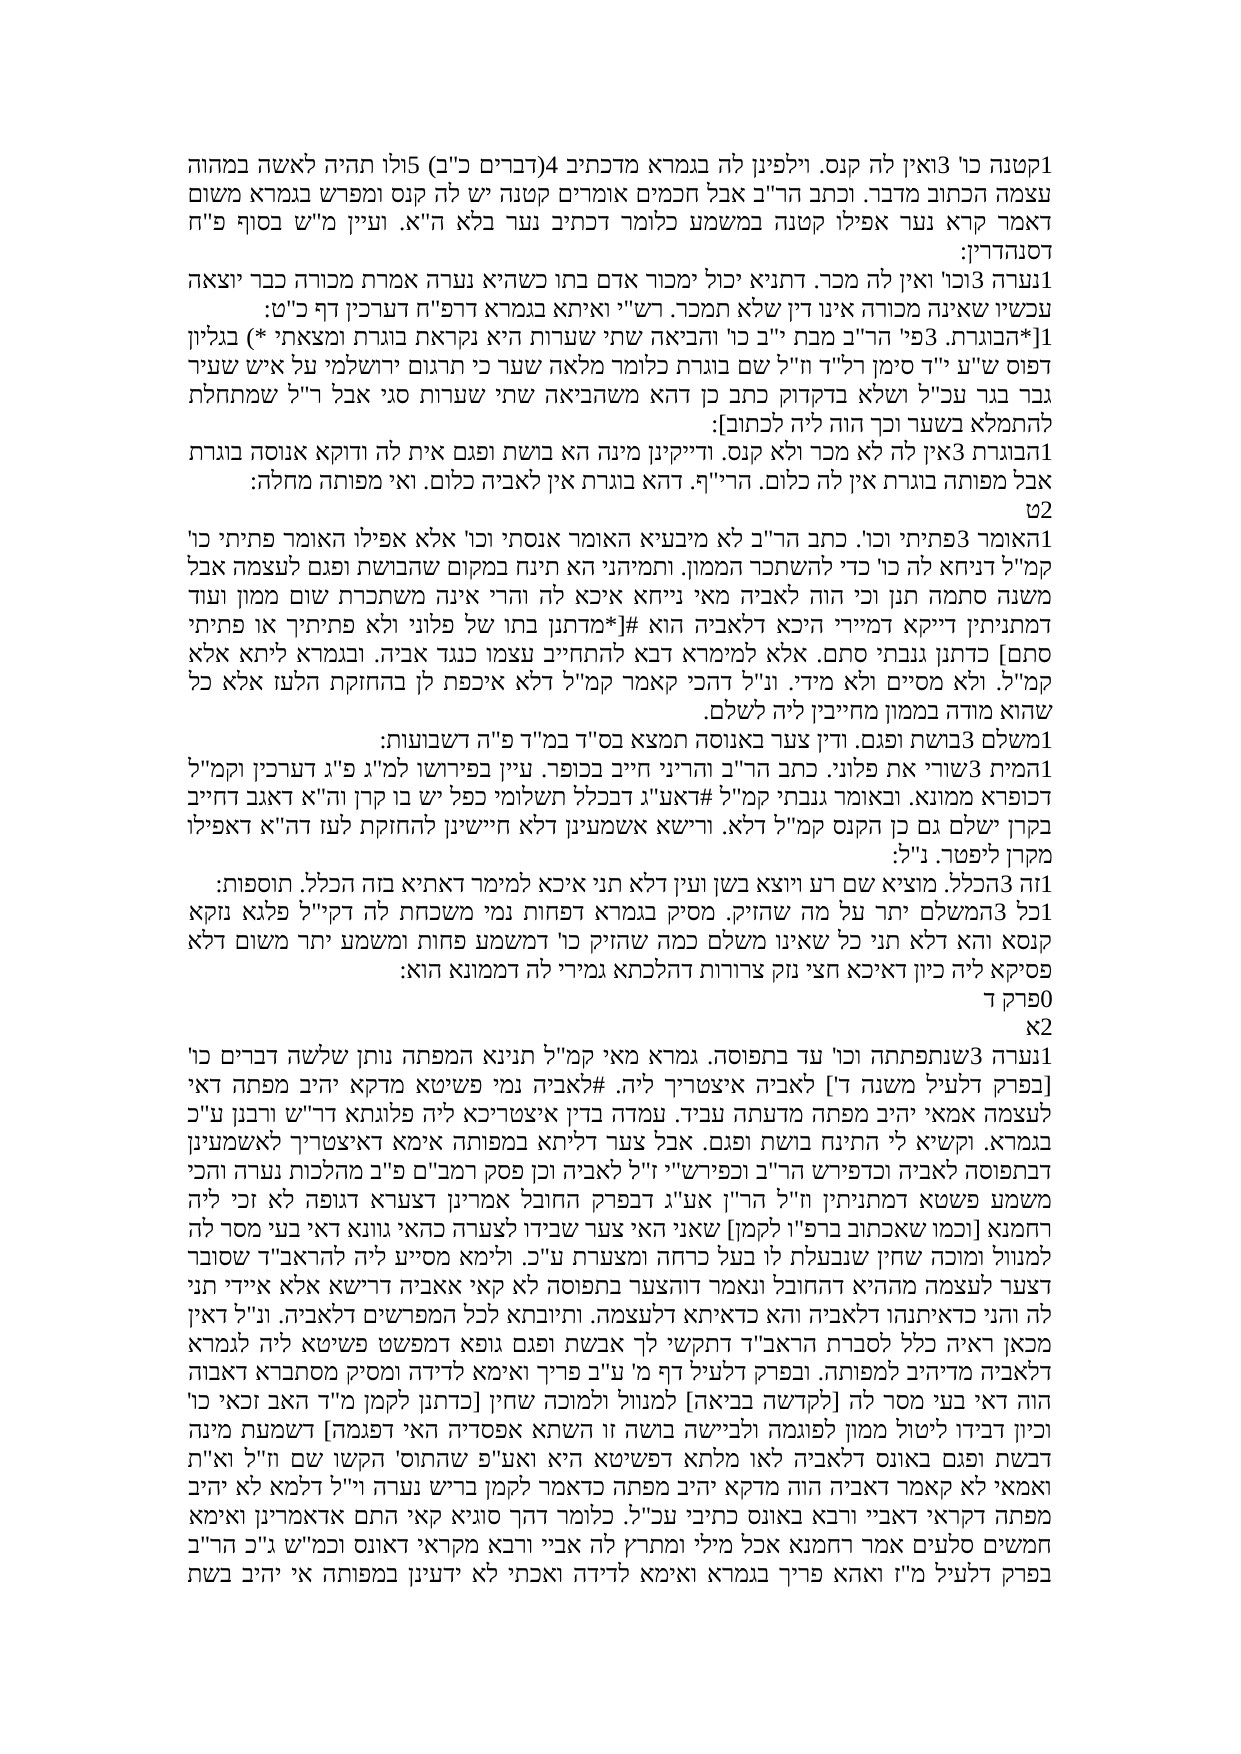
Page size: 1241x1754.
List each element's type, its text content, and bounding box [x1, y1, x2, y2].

text 1נערה 3וכו' ואין לה מכר. דתניא יכול ימכור אדם בתו כשהיא נערה אמרת מכורה כבר יוצאה עכשיו שאינה מכורה אינו דין שלא תמכר. רש"י ואיתא בגמרא דרפ"ח דערכין דף כ"ט: [187, 265, 1053, 322]
text 1המית 3שורי את פלוני. כתב הר"ב והריני חייב בכופר. עיין בפירושו למ"ג פ"ג דערכין וקמ"ל דכופרא ממונא. ובאומר גנבתי קמ"ל #דאע"ג דבכלל תשלומי כפל יש בו קרן וה"א דאגב דחייב בקרן ישלם גם כן הקנס קמ"ל דלא. ורישא אשמעינן דלא חיישינן להחזקת לעז דה"א דאפילו מקרן ליפטר. נ"ל: [187, 754, 1053, 869]
text 1משלם 3בושת ופגם. ודין צער באנוסה תמצא בס"ד במ"ד פ"ה דשבועות: [187, 725, 1053, 754]
text 0פרק ד [187, 984, 1053, 1012]
text 1הבוגרת 3אין לה לא מכר ולא קנס. ודייקינן מינה הא בושת ופגם אית לה ודוקא אנוסה בוגרת אבל מפותה בוגרת אין לה כלום. הרי"ף. דהא בוגרת אין לאביה כלום. ואי מפותה מחלה: [187, 437, 1053, 495]
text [187, 1041, 1053, 1587]
text 1קטנה כו' 3ואין לה קנס. וילפינן לה בגמרא מדכתיב 4(דברים כ"ב) 5ולו תהיה לאשה במהוה עצמה הכתוב מדבר. וכתב הר"ב אבל חכמים אומרים קטנה יש לה קנס ומפרש בגמרא משום דאמר קרא נער אפילו קטנה במשמע כלומר דכתיב נער בלא ה"א. ועיין מ"ש בסוף פ"ח דסנהדרין: [187, 150, 1053, 265]
text 1כל 3המשלם יתר על מה שהזיק. מסיק בגמרא דפחות נמי משכחת לה דקי"ל פלגא נזקא קנסא והא דלא תני כל שאינו משלם כמה שהזיק כו' דמשמע פחות ומשמע יתר משום דלא פסיקא ליה כיון דאיכא חצי נזק צרורות דהלכתא גמירי לה דממונא הוא: [187, 897, 1053, 984]
text 2א [187, 1012, 1053, 1041]
text 1[*הבוגרת. 3פי' הר"ב מבת י"ב כו' והביאה שתי שערות היא נקראת בוגרת ומצאתי *) בגליון דפוס ש"ע י"ד סימן רל"ד וז"ל שם בוגרת כלומר מלאה שער כי תרגום ירושלמי על איש שעיר גבר בגר עכ"ל ושלא בדקדוק כתב כן דהא משהביאה שתי שערות סגי אבל ר"ל שמתחלת להתמלא בשער וכך הוה ליה לכתוב]: [187, 322, 1053, 437]
text 1האומר 3פתיתי וכו'. כתב הר"ב לא מיבעיא האומר אנסתי וכו' אלא אפילו האומר פתיתי כו' קמ"ל דניחא לה כו' כדי להשתכר הממון. ותמיהני הא תינח במקום שהבושת ופגם לעצמה אבל משנה סתמה תנן וכי הוה לאביה מאי נייחא איכא לה והרי אינה משתכרת שום ממון ועוד דמתניתין דייקא דמיירי היכא דלאביה הוא #[*מדתנן בתו של פלוני ולא פתיתיך או פתיתי סתם] כדתנן גנבתי סתם. אלא למימרא דבא להתחייב עצמו כנגד אביה. ובגמרא ליתא אלא קמ"ל. ולא מסיים ולא מידי. ונ"ל דהכי קאמר קמ"ל דלא איכפת לן בהחזקת הלעז אלא כל שהוא מודה בממון מחייבין ליה לשלם. [187, 524, 1053, 725]
text 2ט [187, 495, 1053, 524]
text 1זה 3הכלל. מוציא שם רע ויוצא בשן ועין דלא תני איכא למימר דאתיא בזה הכלל. תוספות: [187, 869, 1053, 897]
